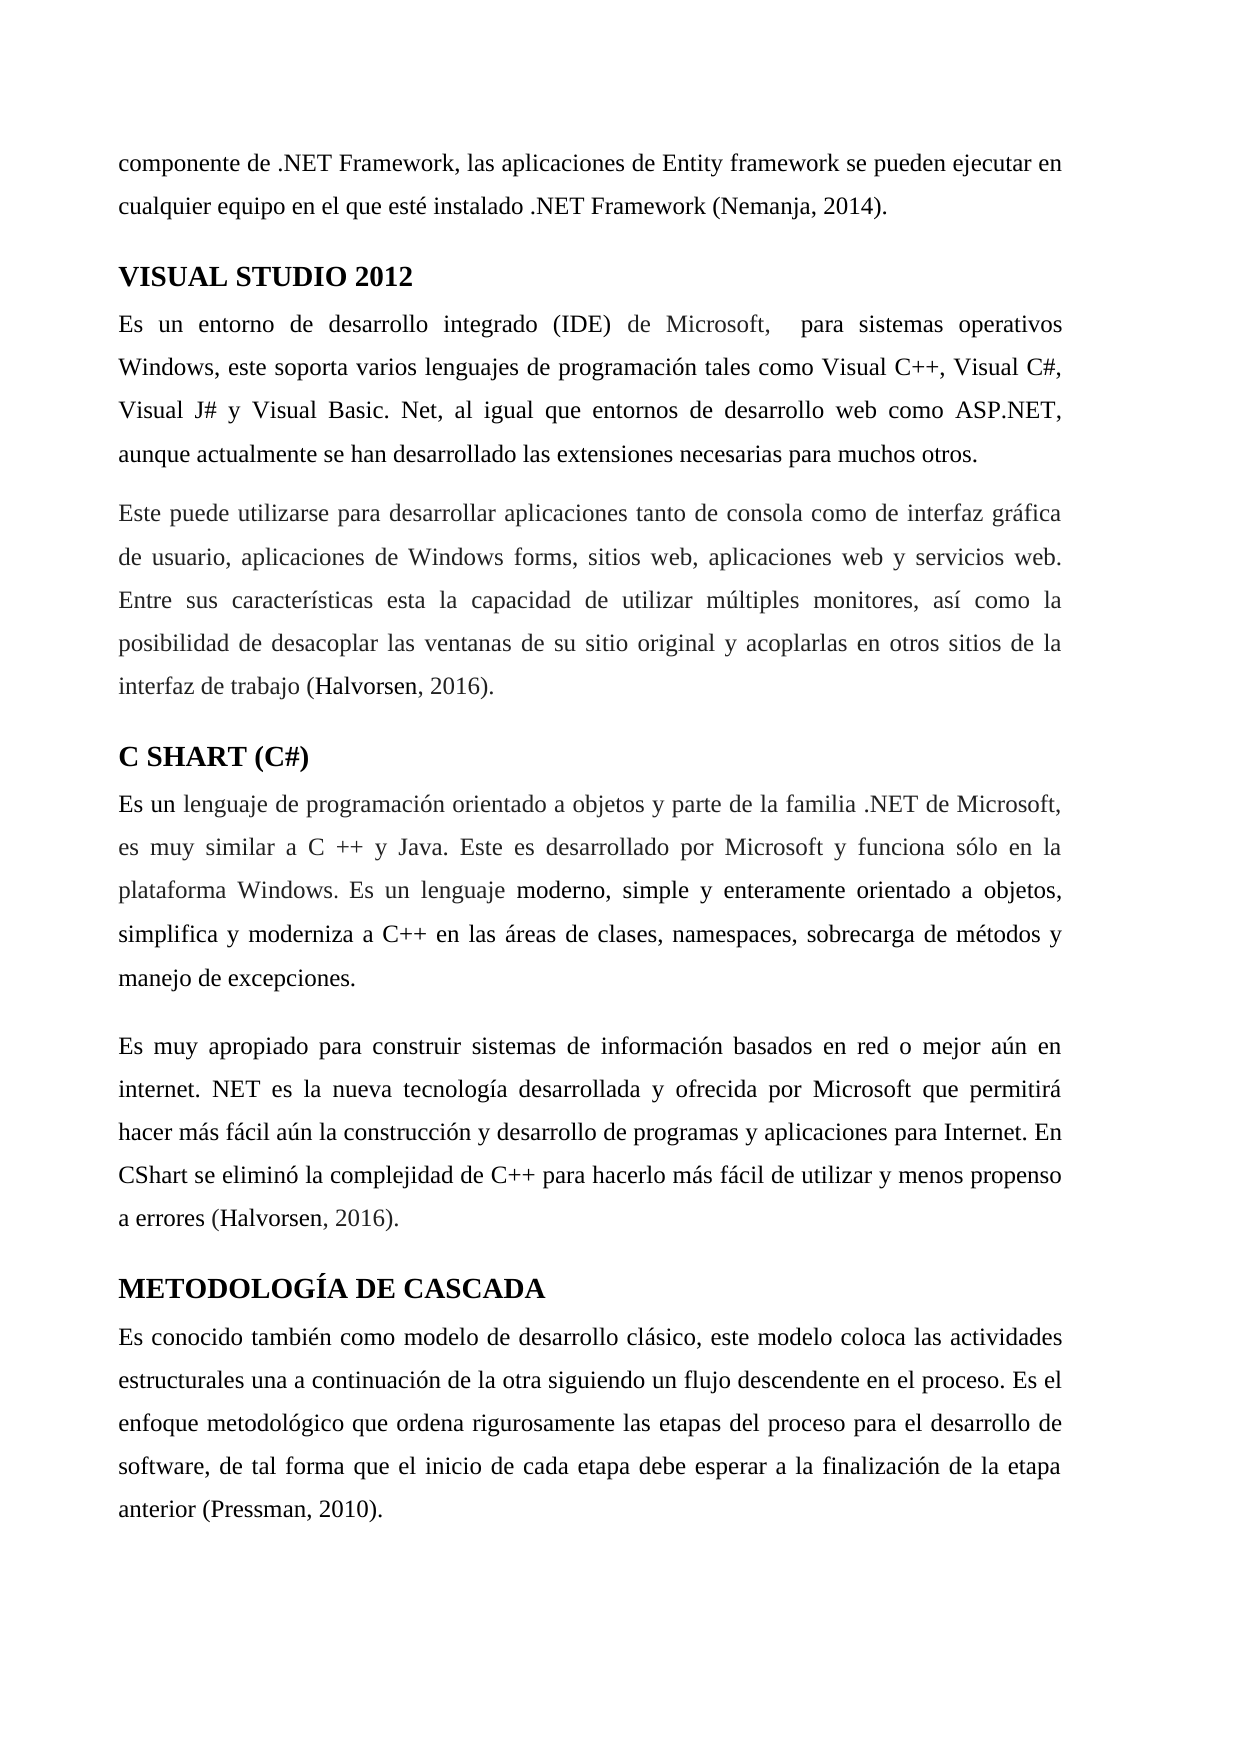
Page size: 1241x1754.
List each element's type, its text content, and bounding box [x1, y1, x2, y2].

subtitle C SHART (C#) [118, 739, 1063, 773]
text Es conocido también como modelo de desarrollo clásico, este modelo coloca las actividades estructurales una a continuación de la otra siguiendo un flujo descendente en el proceso. Es el enfoque metodológico que ordena rigurosamente las etapas del proceso para el desarrollo de software, de tal forma que el inicio de cada etapa debe esperar a la finalización de la etapa anterior (Pressman, 2010). [118, 1322, 1063, 1523]
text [118, 148, 1063, 219]
subtitle METODOLOGÍA DE CASCADA [118, 1271, 1063, 1305]
text Es un lenguaje de programación orientado a objetos y parte de la familia .NET de Microsoft, es muy similar a C ++ y Java. Este es desarrollado por Microsoft y funciona sólo en la plataforma Windows. Es un lenguaje moderno, simple y enteramente orientado a objetos, simplifica y moderniza a C++ en las áreas de clases, namespaces, sobrecarga de métodos y manejo de excepciones. [118, 789, 1063, 991]
text Es muy apropiado para construir sistemas de información basados en red o mejor aún en internet. NET es la nueva tecnología desarrollada y ofrecida por Microsoft que permitirá hacer más fácil aún la construcción y desarrollo de programas y aplicaciones para Internet. En CShart se eliminó la complejidad de C++ para hacerlo más fácil de utilizar y menos propenso a errores (Halvorsen, 2016). [118, 1031, 1063, 1232]
subtitle VISUAL STUDIO 2012 [118, 259, 1063, 292]
text Es un entorno de desarrollo integrado (IDE) de Microsoft, para sistemas operativos Windows, este soporta varios lenguajes de programación tales como Visual C++, Visual C#, Visual J# y Visual Basic. Net, al igual que entornos de desarrollo web como ASP.NET, aunque actualmente se han desarrollado las extensiones necesarias para muchos otros. [118, 309, 1063, 467]
text Este puede utilizarse para desarrollar aplicaciones tanto de consola como de interfaz gráfica de usuario, aplicaciones de Windows forms, sitios web, aplicaciones web y servicios web. Entre sus características esta la capacidad de utilizar múltiples monitores, así como la posibilidad de desacoplar las ventanas de su sitio original y acoplarlas en otros sitios de la interfaz de trabajo (Halvorsen, 2016). [118, 498, 1063, 700]
